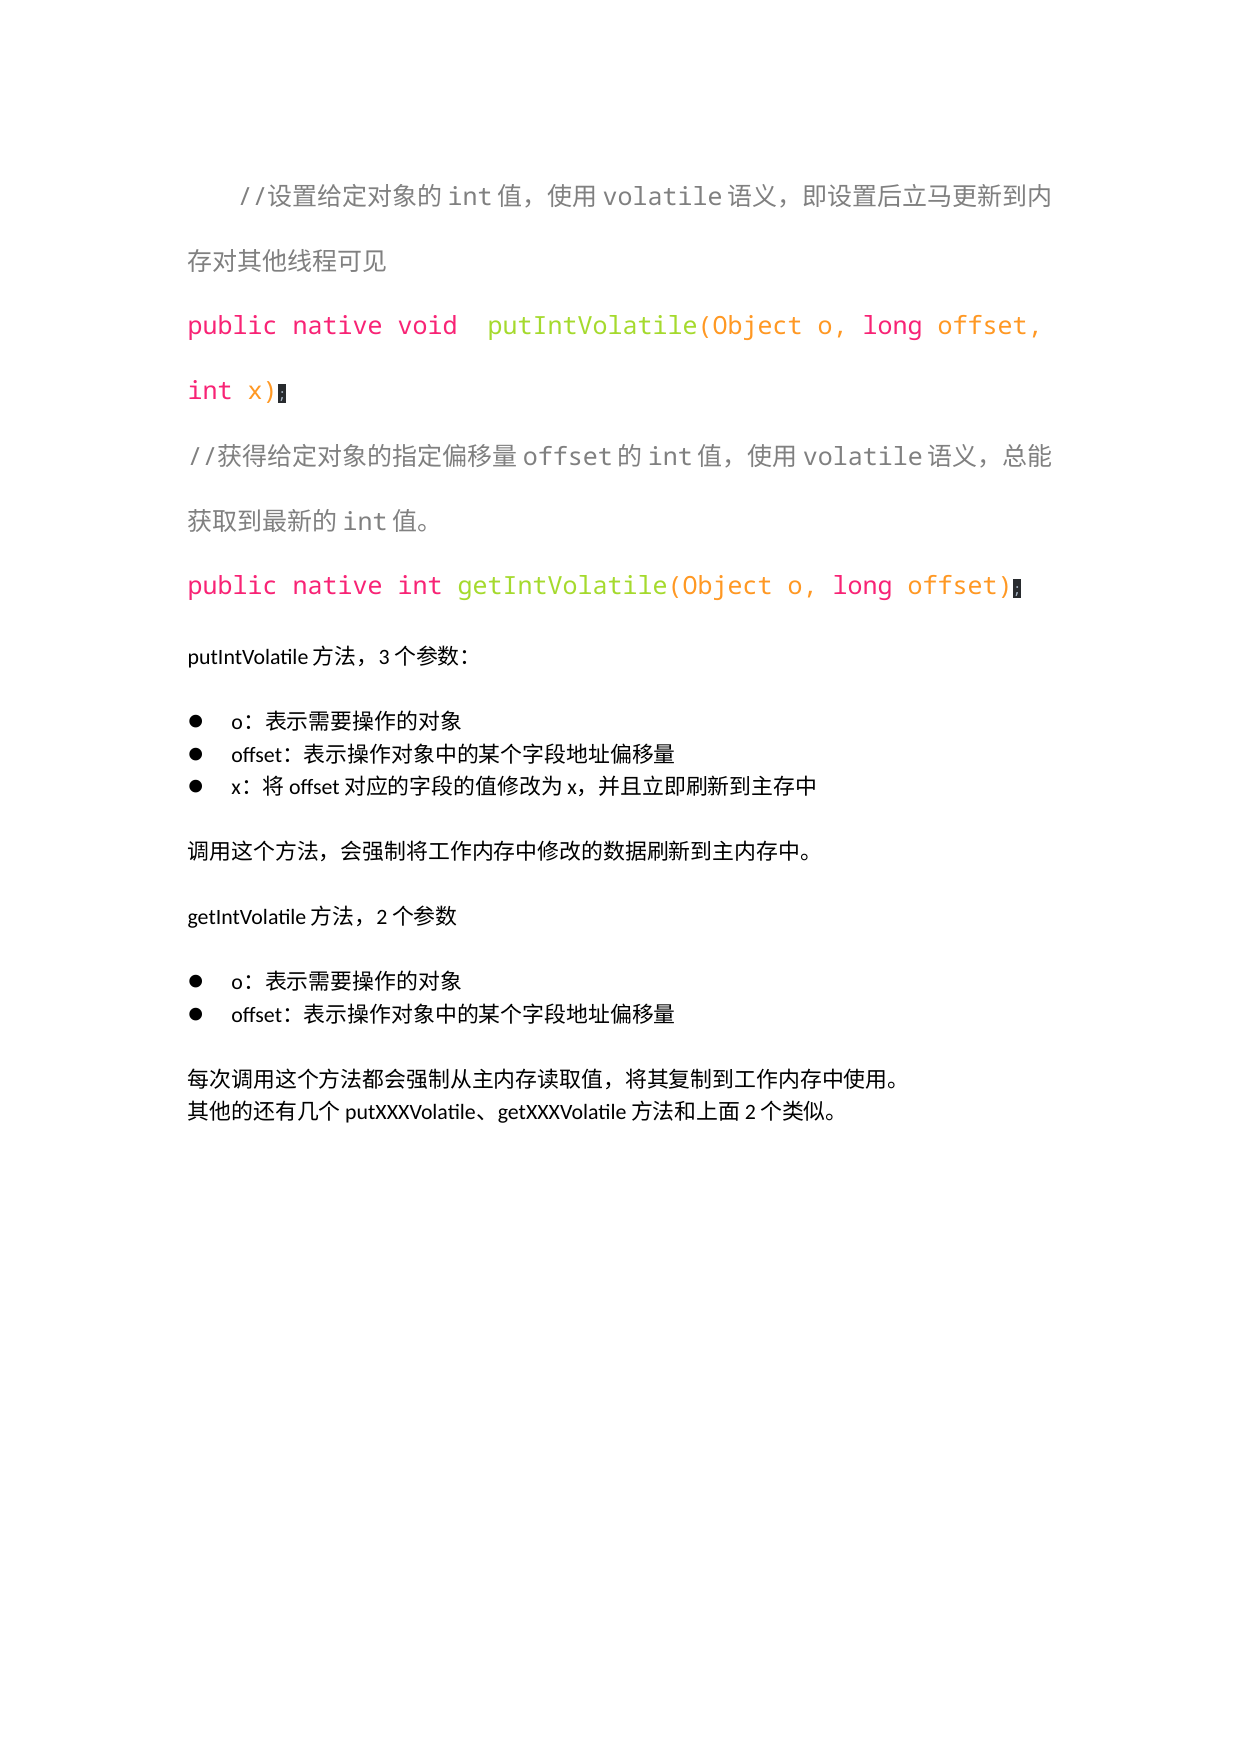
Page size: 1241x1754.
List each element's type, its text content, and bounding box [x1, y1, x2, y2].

text putIntVolatile方法，3个参数： [187, 639, 1053, 671]
text 每次调用这个方法都会强制从主内存读取值，将其复制到工作内存中使用。 [187, 1061, 1053, 1094]
list x：将offset对应的字段的值修改为x，并且立即刷新到主存中 [187, 769, 1053, 801]
text 其他的还有几个putXXXVolatile、getXXXVolatile方法和上面2个类似。 [187, 1094, 1053, 1126]
list o：表示需要操作的对象 [187, 964, 1053, 996]
list offset：表示操作对象中的某个字段地址偏移量 [187, 736, 1053, 769]
text //设置给定对象的int值，使用volatile语义，即设置后立马更新到内存对其他线程可见 public native void putIntVolatile(Object o, long offset, int x); //获得给定对象的指定偏移量offset的int值，使用volatile语义，总能获取到最新的int值。 public native int getIntVolatile(Object o, long offset); [187, 162, 1053, 617]
list offset：表示操作对象中的某个字段地址偏移量 [187, 996, 1053, 1029]
list o：表示需要操作的对象 [187, 704, 1053, 736]
text 调用这个方法，会强制将工作内存中修改的数据刷新到主内存中。 [187, 834, 1053, 866]
text getIntVolatile方法，2个参数 [187, 899, 1053, 931]
